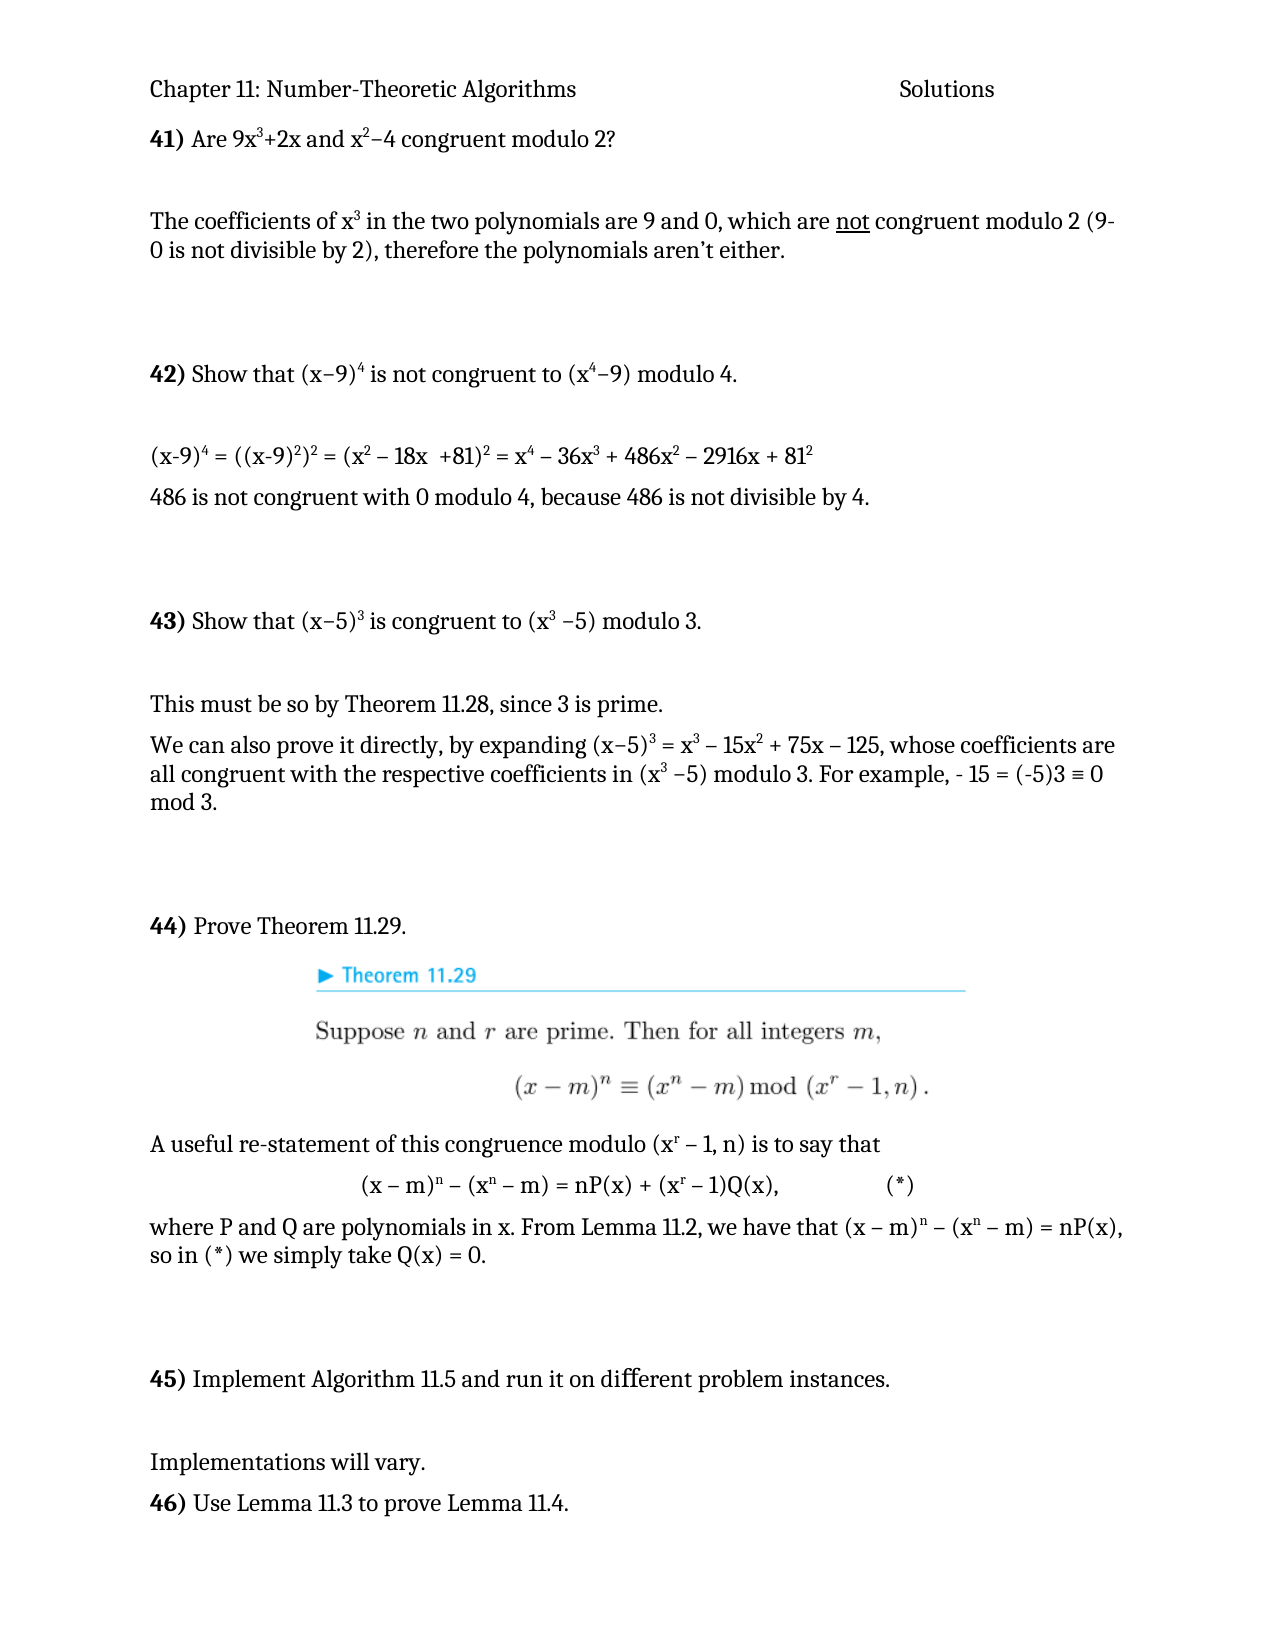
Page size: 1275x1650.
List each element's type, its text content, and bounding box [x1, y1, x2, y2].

text 43) Show that (x−5)3 is congruent to (x3 −5) modulo 3. [150, 607, 1125, 636]
text (x – m)n – (xn – m) = nP(x) + (xr – 1)Q(x), (*) [150, 1171, 1125, 1200]
text (x-9)4 = ((x-9)2)2 = (x2 – 18x +81)2 = x4 – 36x3 + 486x2 – 2916x + 812 [150, 442, 1125, 471]
text A useful re-statement of this congruence modulo (xr – 1, n) is to say that [150, 1130, 1125, 1159]
text This must be so by Theorem 11.28, since 3 is prime. [150, 689, 1125, 718]
text 486 is not congruent with 0 modulo 4, because 486 is not divisible by 4. [150, 483, 1125, 512]
text The coefficients of x3 in the two polynomials are 9 and 0, which are not congruent modulo 2 (9-0 is not divisible by 2), therefore the polynomials aren’t either. [150, 207, 1125, 264]
text Implementations will vary. [150, 1448, 1125, 1476]
picture [309, 953, 966, 1118]
text We can also prove it directly, by expanding (x−5)3 = x3 – 15x2 + 75x – 125, whose coefficients are all congruent with the respective coefficients in (x3 −5) modulo 3. For example, - 15 = (-5)3 ≡ 0 mod 3. [150, 731, 1125, 817]
text 44) Prove Theorem 11.29. [150, 912, 1125, 941]
text 45) Implement Algorithm 11.5 and run it on diﬀerent problem instances. [150, 1365, 1125, 1394]
text 41) Are 9x3+2x and x2−4 congruent modulo 2? [150, 124, 1125, 153]
text 42) Show that (x−9)4 is not congruent to (x4−9) modulo 4. [150, 359, 1125, 388]
text where P and Q are polynomials in x. From Lemma 11.2, we have that (x – m)n – (xn – m) = nP(x), so in (*) we simply take Q(x) = 0. [150, 1213, 1125, 1270]
text 46) Use Lemma 11.3 to prove Lemma 11.4. [150, 1489, 1125, 1518]
